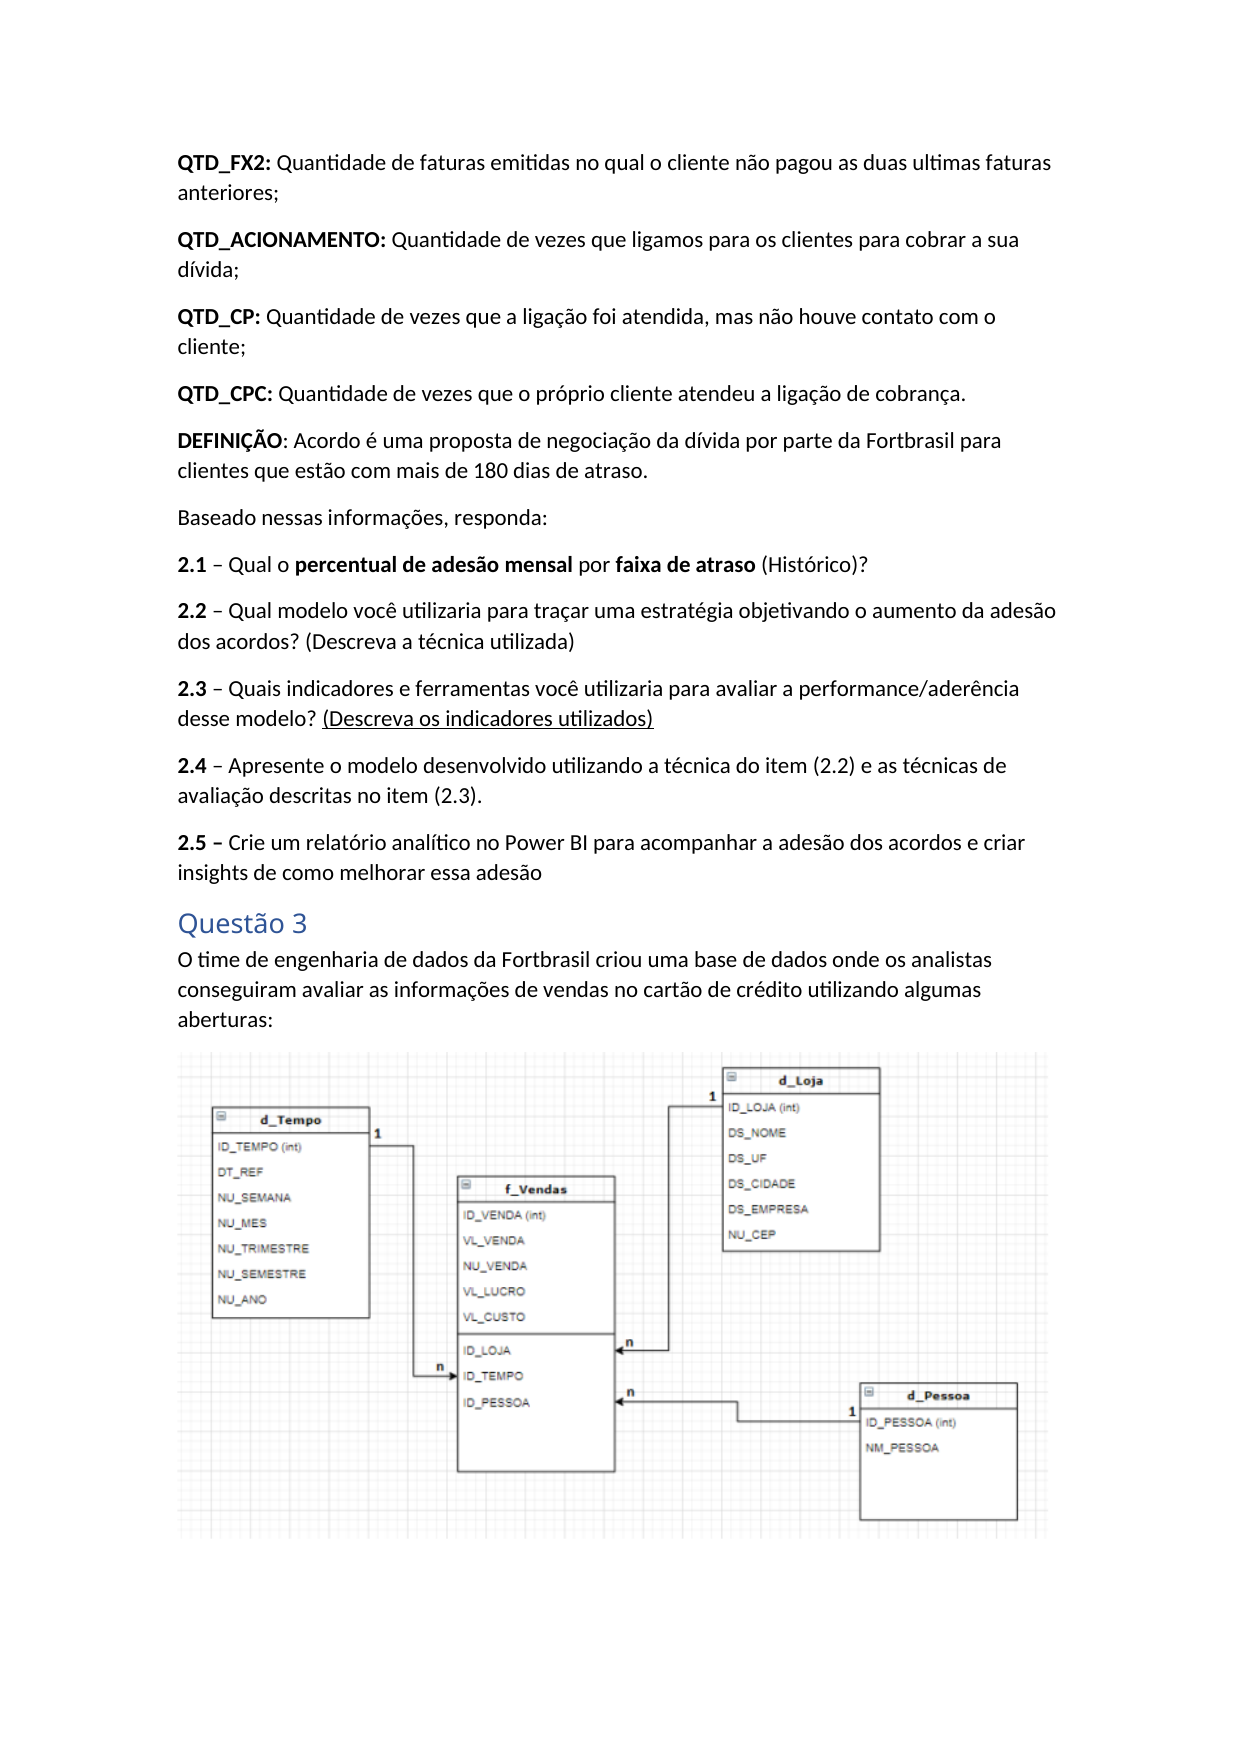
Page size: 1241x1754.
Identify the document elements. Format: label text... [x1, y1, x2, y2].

text 2.1 – Qual o percentual de adesão mensal por faixa de atraso (Histórico)? [177, 550, 1063, 578]
text 2.4 – Apresente o modelo desenvolvido utilizando a técnica do item (2.2) e as técnicas de avaliação descritas no item (2.3). [177, 751, 1063, 809]
subtitle Questão 3 [177, 905, 1063, 942]
text QTD_CPC: Quantidade de vezes que o próprio cliente atendeu a ligação de cobrança. [177, 379, 1063, 407]
text QTD_CP: Quantidade de vezes que a ligação foi atendida, mas não houve contato com o cliente; [177, 302, 1063, 360]
text Baseado nessas informações, responda: [177, 503, 1063, 531]
text QTD_ACIONAMENTO: Quantidade de vezes que ligamos para os clientes para cobrar a sua dívida; [177, 225, 1063, 283]
text DEFINIÇÃO: Acordo é uma proposta de negociação da dívida por parte da Fortbrasil para clientes que estão com mais de 180 dias de atraso. [177, 426, 1063, 484]
text QTD_FX2: Quantidade de faturas emitidas no qual o cliente não pagou as duas ultimas faturas anteriores; [177, 148, 1063, 206]
text O time de engenharia de dados da Fortbrasil criou uma base de dados onde os analistas conseguiram avaliar as informações de vendas no cartão de crédito utilizando algumas aberturas: [177, 945, 1063, 1033]
text 2.5 – Crie um relatório analítico no Power BI para acompanhar a adesão dos acordos e criar insights de como melhorar essa adesão [177, 828, 1063, 886]
picture [177, 1052, 1056, 1545]
text 2.3 – Quais indicadores e ferramentas você utilizaria para avaliar a performance/aderência desse modelo? (Descreva os indicadores utilizados) [177, 674, 1063, 732]
text 2.2 – Qual modelo você utilizaria para traçar uma estratégia objetivando o aumento da adesão dos acordos? (Descreva a técnica utilizada) [177, 597, 1063, 655]
